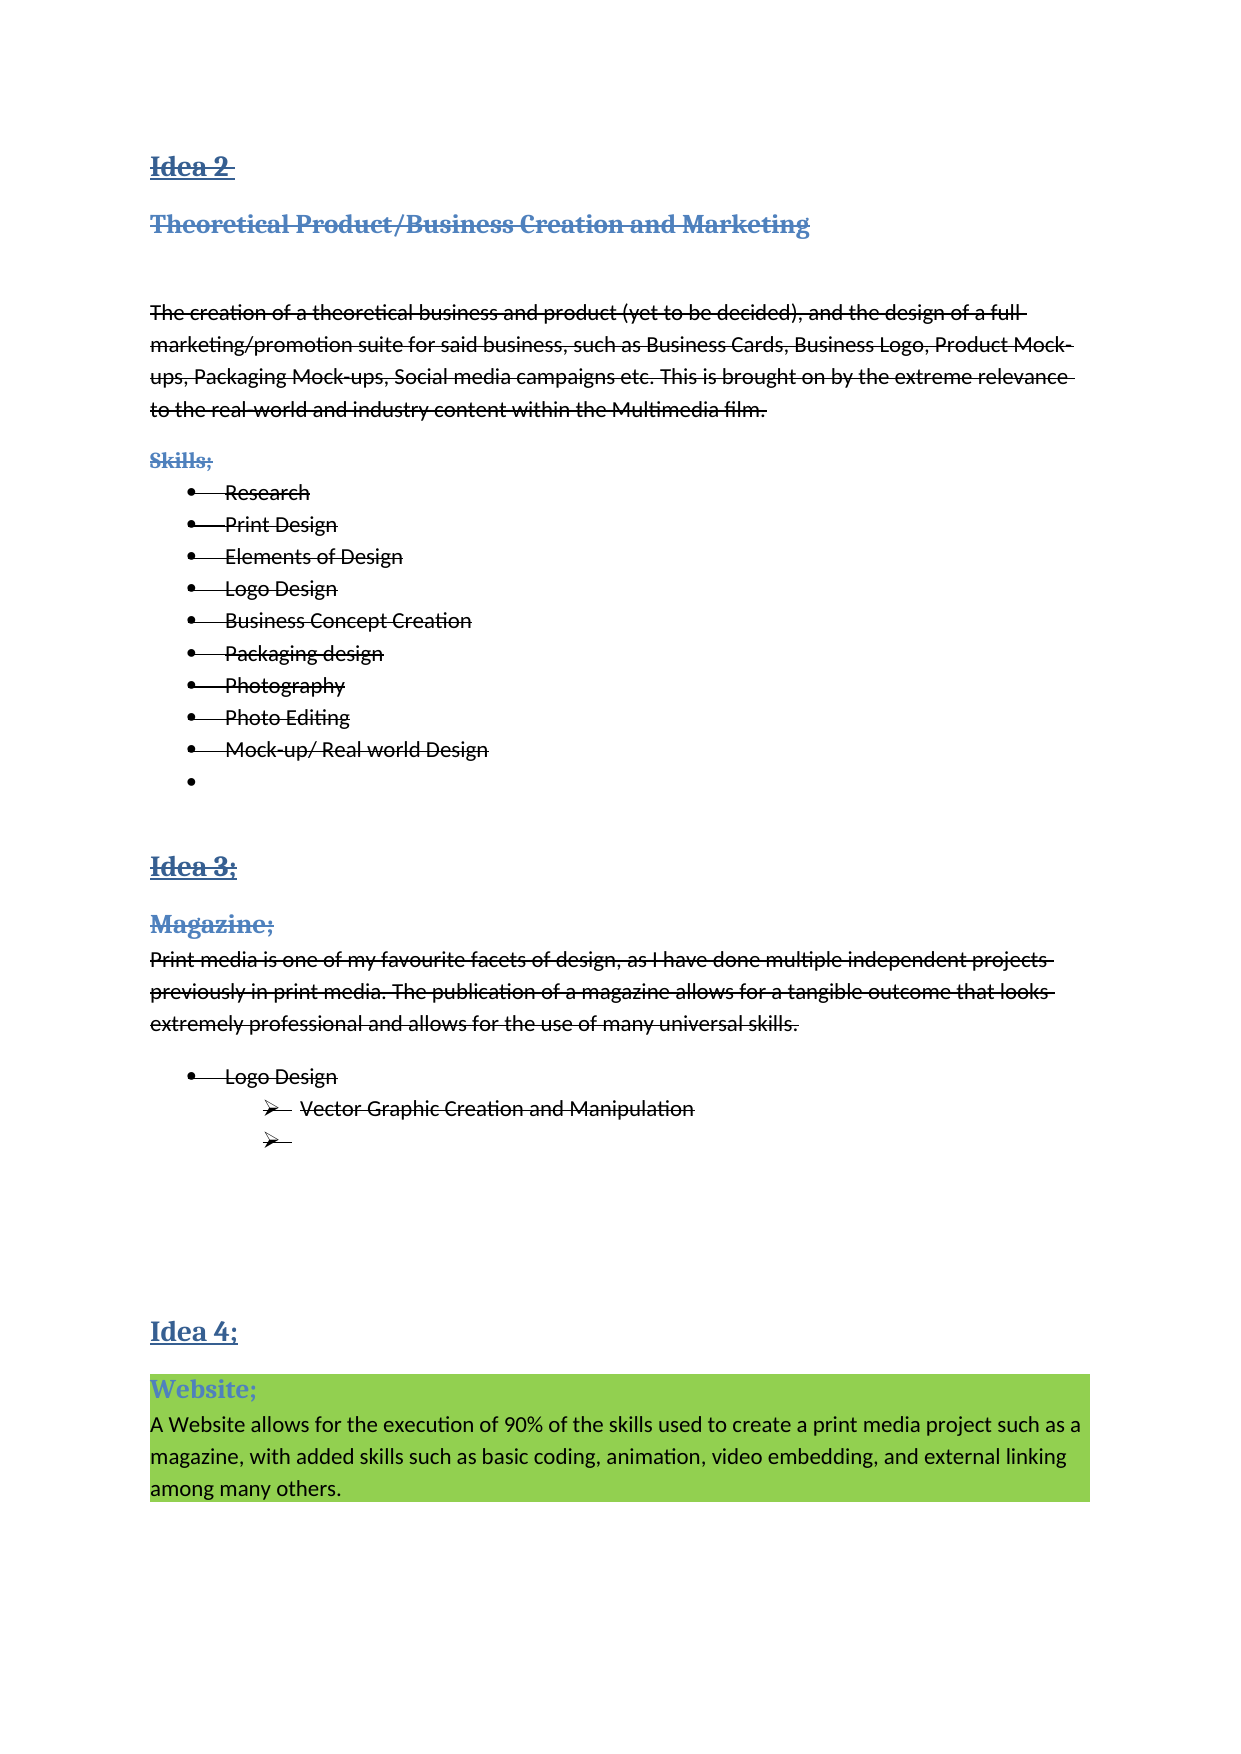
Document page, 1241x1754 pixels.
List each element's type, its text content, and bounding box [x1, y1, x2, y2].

list Business Concept Creation [187, 607, 1090, 635]
text The creation of a theoretical business and product (yet to be decided), and the design of a full marketing/promotion suite for said business, such as Business Cards, Business Logo, Product Mock-ups, Packaging Mock-ups, Social media campaigns etc. This is brought on by the extreme relevance to the real-world and industry content within the Multimedia film. [150, 298, 1090, 423]
list Research [187, 478, 1090, 506]
subtitle Idea 4; [150, 1315, 1090, 1348]
list Logo Design [187, 1062, 1090, 1090]
subtitle Idea 2 [150, 150, 1090, 183]
subtitle Theoretical Product/Business Creation and Marketing [150, 209, 1090, 241]
list Logo Design [187, 574, 1090, 602]
list Photo Editing [187, 703, 1090, 731]
list Print Design [187, 510, 1090, 538]
list Vector Graphic Creation and Manipulation [262, 1094, 1090, 1122]
text A Website allows for the execution of 90% of the skills used to create a print media project such as a magazine, with added skills such as basic coding, animation, video embedding, and external linking among many others. [150, 1410, 1090, 1502]
subtitle Website; [150, 1374, 1090, 1405]
text Print media is one of my favourite facets of design, as I have done multiple independent projects previously in print media. The publication of a magazine allows for a tangible outcome that looks extremely professional and allows for the use of many universal skills. [150, 945, 1090, 1037]
subtitle Magazine; [150, 909, 1090, 940]
list Packaging design [187, 639, 1090, 667]
subtitle Skills; [150, 448, 1090, 474]
list Elements of Design [187, 542, 1090, 570]
list Photography [187, 671, 1090, 699]
list Mock-up/ Real world Design [187, 735, 1090, 763]
subtitle Idea 3; [150, 850, 1090, 883]
